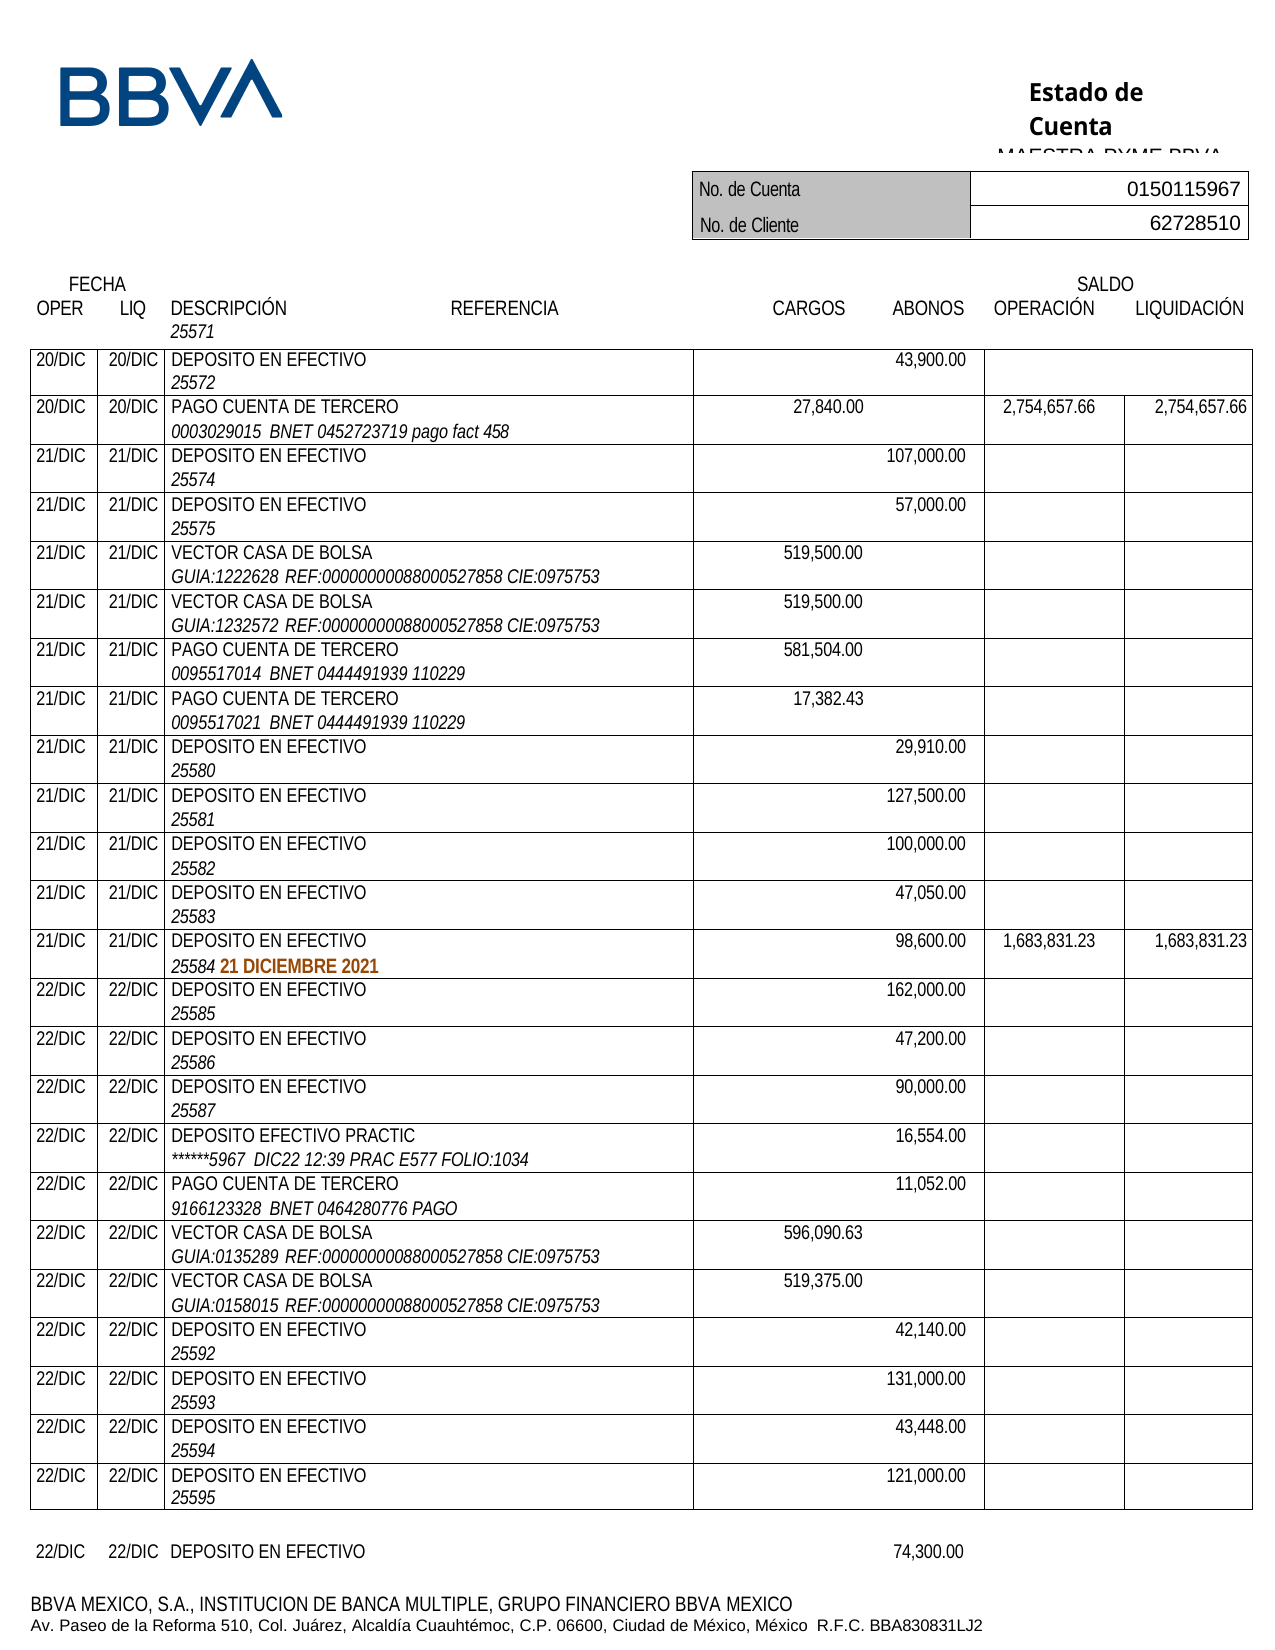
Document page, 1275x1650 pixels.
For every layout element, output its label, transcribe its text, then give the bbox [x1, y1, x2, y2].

table_cell 519,375.00 [694, 1270, 984, 1317]
table_cell [1125, 542, 1252, 589]
table_header 43,900.00 [694, 350, 984, 395]
table_cell [985, 881, 1124, 929]
table_cell VECTOR CASA DE BOLSA GUIA:0135289 REF:00000000088000527858 CIE:0975753 [165, 1221, 693, 1269]
table_cell PAGO CUENTA DE TERCERO 9166123328 BNET 0464280776 PAGO [165, 1173, 693, 1220]
table_cell [985, 639, 1124, 686]
table_cell DEPOSITO EN EFECTIVO 25584 21 DICIEMBRE 2021 [165, 930, 693, 977]
table_cell DEPOSITO EFECTIVO PRACTIC ******5967 DIC22 12:39 PRAC E577 FOLIO:1034 [165, 1124, 693, 1172]
table_cell 21/DIC [31, 881, 97, 929]
table_cell 21/DIC [31, 687, 97, 735]
table_cell [985, 493, 1124, 541]
table_cell 22/DIC [98, 1221, 164, 1269]
table_cell 519,500.00 [694, 542, 984, 589]
table_cell [985, 687, 1124, 735]
table_cell 22/DIC [98, 1318, 164, 1366]
table_cell 1,683,831.23 [985, 930, 1124, 977]
table_cell [1125, 1415, 1252, 1463]
table_cell [1125, 1367, 1252, 1414]
table_cell [1125, 1027, 1252, 1074]
table_cell [1125, 736, 1252, 783]
table_cell [985, 1318, 1124, 1366]
table_cell 21/DIC [31, 784, 97, 832]
table_cell 21/DIC [98, 639, 164, 686]
table_cell DEPOSITO EN EFECTIVO 25575 [165, 493, 693, 541]
table_cell 21/DIC [98, 881, 164, 929]
table_cell DEPOSITO EN EFECTIVO 25585 [165, 979, 693, 1026]
table_cell 21/DIC [31, 542, 97, 589]
table_header 20/DIC [98, 350, 164, 395]
table_cell [985, 1173, 1124, 1220]
table_cell [1125, 979, 1252, 1026]
table_header 20/DIC [31, 350, 97, 395]
table_cell [1125, 1124, 1252, 1172]
table_cell 107,000.00 [694, 445, 984, 492]
table_cell [985, 1415, 1124, 1463]
table_cell DEPOSITO EN EFECTIVO 25580 [165, 736, 693, 783]
table_cell DEPOSITO EN EFECTIVO 25587 [165, 1076, 693, 1123]
table_cell 20/DIC [31, 396, 97, 443]
table_cell [985, 590, 1124, 638]
table_cell 20/DIC [98, 396, 164, 443]
table_cell [985, 542, 1124, 589]
table_cell 22/DIC [31, 1367, 97, 1414]
table_cell 22/DIC [31, 979, 97, 1026]
table_cell DEPOSITO EN EFECTIVO 25594 [165, 1415, 693, 1463]
table_cell DEPOSITO EN EFECTIVO 25582 [165, 833, 693, 880]
table_cell [1125, 687, 1252, 735]
table_cell 21/DIC [98, 833, 164, 880]
table_cell 100,000.00 [694, 833, 984, 880]
table_cell 22/DIC [31, 1124, 97, 1172]
table_cell 42,140.00 [694, 1318, 984, 1366]
table_cell 22/DIC [98, 1173, 164, 1220]
table_cell 21/DIC [98, 445, 164, 492]
table_cell 22/DIC [98, 1367, 164, 1414]
table_cell 22/DIC [98, 1270, 164, 1317]
text OPER LIQ DESCRIPCIÓN REFERENCIA CARGOS ABONOS OPERACIÓN LIQUIDACIÓN [36, 296, 1275, 320]
table_cell [985, 1221, 1124, 1269]
table_cell 21/DIC [31, 930, 97, 977]
table_cell [1125, 493, 1252, 541]
table_cell 22/DIC [31, 1270, 97, 1317]
table_cell 17,382.43 [694, 687, 984, 735]
table_cell 21/DIC [31, 833, 97, 880]
table_cell 2,754,657.66 [985, 396, 1124, 443]
table_header [985, 350, 1252, 395]
table_header No. de Cuenta No. de Cliente [693, 172, 970, 238]
table_cell [985, 1270, 1124, 1317]
table_cell 22/DIC [98, 1464, 164, 1508]
table_cell [985, 784, 1124, 832]
table_cell 21/DIC [98, 687, 164, 735]
table_cell 22/DIC [31, 1076, 97, 1123]
table_cell [985, 1124, 1124, 1172]
table_cell 519,500.00 [694, 590, 984, 638]
table_cell DEPOSITO EN EFECTIVO 25593 [165, 1367, 693, 1414]
table_cell 127,500.00 [694, 784, 984, 832]
table_cell 22/DIC [98, 1027, 164, 1074]
table_cell DEPOSITO EN EFECTIVO 25583 [165, 881, 693, 929]
table_cell DEPOSITO EN EFECTIVO 25574 [165, 445, 693, 492]
table_cell 22/DIC [31, 1464, 97, 1508]
table_cell [1125, 445, 1252, 492]
table_cell [1125, 1076, 1252, 1123]
table_cell 121,000.00 [694, 1464, 984, 1508]
table_cell 581,504.00 [694, 639, 984, 686]
table_cell 21/DIC [98, 784, 164, 832]
text 25571 [170, 320, 1275, 343]
table_cell 22/DIC [31, 1318, 97, 1366]
table_cell 90,000.00 [694, 1076, 984, 1123]
table_cell [1125, 1318, 1252, 1366]
table_cell 21/DIC [98, 736, 164, 783]
table_cell [985, 833, 1124, 880]
table_cell 21/DIC [31, 445, 97, 492]
table_cell VECTOR CASA DE BOLSA GUIA:1222628 REF:00000000088000527858 CIE:0975753 [165, 542, 693, 589]
table_cell [985, 1027, 1124, 1074]
table_cell PAGO CUENTA DE TERCERO 0003029015 BNET 0452723719 pago fact 458 [165, 396, 693, 443]
table_cell [985, 445, 1124, 492]
text FECHA SALDO [69, 272, 1275, 296]
table_cell [985, 1464, 1124, 1508]
table_cell 22/DIC [31, 1173, 97, 1220]
table_cell [1125, 833, 1252, 880]
table_cell [1125, 590, 1252, 638]
table_cell VECTOR CASA DE BOLSA GUIA:0158015 REF:00000000088000527858 CIE:0975753 [165, 1270, 693, 1317]
table_cell VECTOR CASA DE BOLSA GUIA:1232572 REF:00000000088000527858 CIE:0975753 [165, 590, 693, 638]
table_cell DEPOSITO EN EFECTIVO 25595 [165, 1464, 693, 1508]
table_cell [1125, 1221, 1252, 1269]
table_cell [985, 979, 1124, 1026]
table_cell 162,000.00 [694, 979, 984, 1026]
table_cell PAGO CUENTA DE TERCERO 0095517014 BNET 0444491939 110229 [165, 639, 693, 686]
table_cell [1125, 1464, 1252, 1508]
table_cell 21/DIC [98, 590, 164, 638]
table_header 0150115967 [971, 172, 1248, 204]
table_cell 29,910.00 [694, 736, 984, 783]
table_cell 22/DIC [31, 1221, 97, 1269]
table_cell 47,200.00 [694, 1027, 984, 1074]
table_cell 22/DIC [98, 1415, 164, 1463]
table_cell 11,052.00 [694, 1173, 984, 1220]
table_cell 22/DIC [98, 1076, 164, 1123]
table_cell 21/DIC [31, 736, 97, 783]
table_cell [985, 1076, 1124, 1123]
table_cell [985, 736, 1124, 783]
table_cell 43,448.00 [694, 1415, 984, 1463]
table_cell PAGO CUENTA DE TERCERO 0095517021 BNET 0444491939 110229 [165, 687, 693, 735]
table_cell 21/DIC [98, 493, 164, 541]
table_cell [1125, 639, 1252, 686]
table_cell 596,090.63 [694, 1221, 984, 1269]
table_cell [1125, 1173, 1252, 1220]
table_header DEPOSITO EN EFECTIVO 25572 [165, 350, 693, 395]
table_cell 22/DIC [98, 1124, 164, 1172]
table_cell 21/DIC [98, 542, 164, 589]
table_cell 27,840.00 [694, 396, 984, 443]
table_cell [1125, 1270, 1252, 1317]
table_cell [985, 1367, 1124, 1414]
table_cell 22/DIC [98, 979, 164, 1026]
table_cell 22/DIC [31, 1415, 97, 1463]
table_cell 98,600.00 [694, 930, 984, 977]
table_cell 21/DIC [31, 590, 97, 638]
table_cell [1125, 784, 1252, 832]
table_cell 21/DIC [31, 639, 97, 686]
table_cell 131,000.00 [694, 1367, 984, 1414]
table_cell 21/DIC [31, 493, 97, 541]
table_cell DEPOSITO EN EFECTIVO 25581 [165, 784, 693, 832]
table_cell DEPOSITO EN EFECTIVO 25592 [165, 1318, 693, 1366]
table_cell 21/DIC [98, 930, 164, 977]
table_cell DEPOSITO EN EFECTIVO 25586 [165, 1027, 693, 1074]
picture [60, 59, 283, 126]
table_cell 2,754,657.66 [1125, 396, 1252, 443]
table_cell 22/DIC [31, 1027, 97, 1074]
table_cell [1125, 881, 1252, 929]
table_cell 47,050.00 [694, 881, 984, 929]
table_cell 62728510 [971, 206, 1248, 238]
table_cell 57,000.00 [694, 493, 984, 541]
table_cell 1,683,831.23 [1125, 930, 1252, 977]
table_cell 16,554.00 [694, 1124, 984, 1172]
